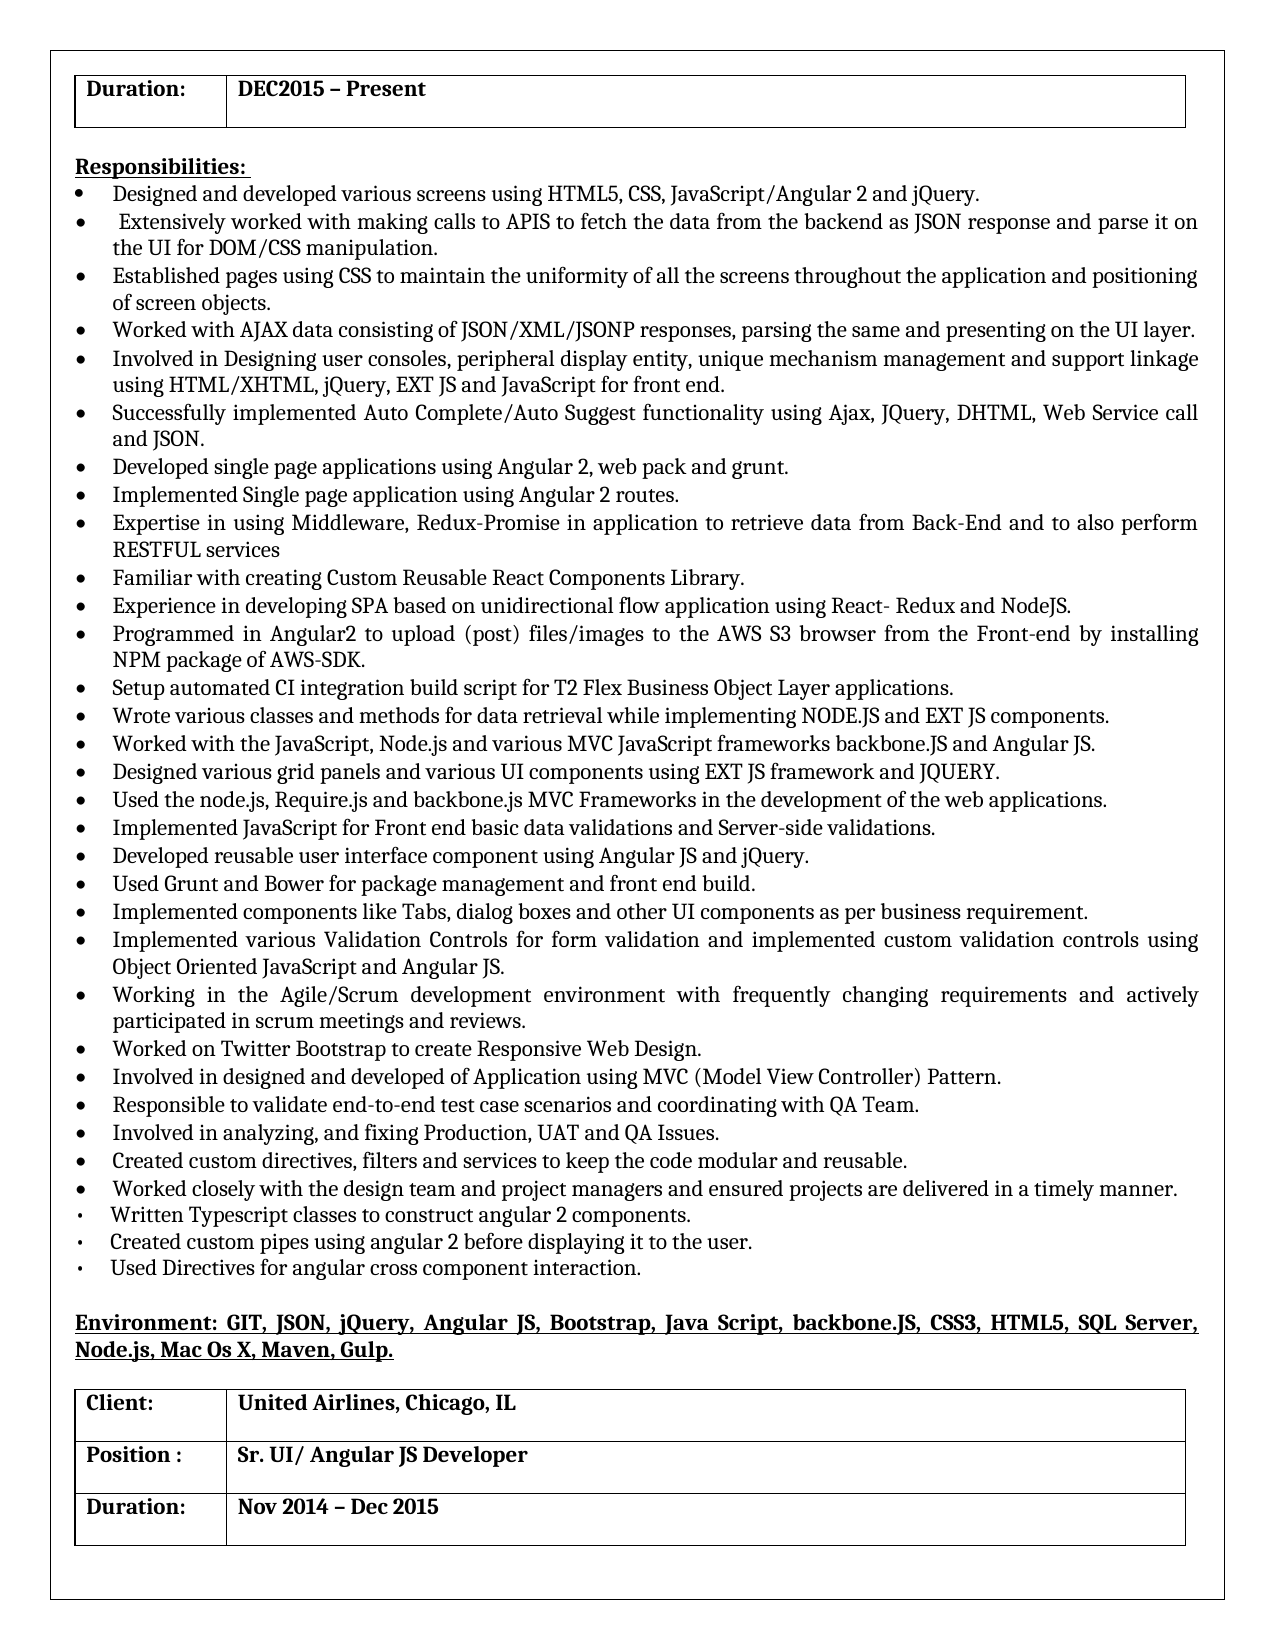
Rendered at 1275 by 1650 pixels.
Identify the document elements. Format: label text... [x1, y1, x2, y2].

list Familiar with creating Custom Reusable React Components Library. [75, 563, 1200, 591]
list Implemented components like Tabs, dialog boxes and other UI components as per business requirement. [75, 897, 1200, 925]
list Implemented various Validation Controls for form validation and implemented custom validation controls using Object Oriented JavaScript and Angular JS. [75, 925, 1200, 980]
list Responsible to validate end-to-end test case scenarios and coordinating with QA Team. [75, 1090, 1200, 1118]
list Involved in designed and developed of Application using MVC (Model View Controller) Pattern. [75, 1062, 1200, 1090]
list Involved in analyzing, and fixing Production, UAT and QA Issues. [75, 1118, 1200, 1146]
table_cell Position : [76, 1442, 226, 1493]
text Responsibilities: [75, 154, 1200, 181]
list Established pages using CSS to maintain the uniformity of all the screens throughout the application and positioning of screen objects. [75, 261, 1200, 316]
list Setup automated CI integration build script for T2 Flex Business Object Layer applications. [75, 673, 1200, 701]
text • Created custom pipes using angular 2 before displaying it to the user. [75, 1229, 1200, 1255]
list Designed and developed various screens using HTML5, CSS, JavaScript/Angular 2 and jQuery. [75, 181, 1200, 207]
list Developed reusable user interface component using Angular JS and jQuery. [75, 841, 1200, 869]
list Created custom directives, filters and services to keep the code modular and reusable. [75, 1146, 1200, 1174]
text • Used Directives for angular cross component interaction. [75, 1255, 1200, 1281]
list Expertise in using Middleware, Redux-Promise in application to retrieve data from Back-End and to also perform RESTFUL services [75, 508, 1200, 563]
table_cell Nov 2014 – Dec 2015 [227, 1494, 1185, 1544]
text Environment: GIT, JSON, jQuery, Angular JS, Bootstrap, Java Script, backbone.JS, CSS3, HTML5, SQL Server, Node.js, Mac Os X, Maven, Gulp. [75, 1310, 1200, 1363]
text • Written Typescript classes to construct angular 2 components. [75, 1202, 1200, 1229]
list Working in the Agile/Scrum development environment with frequently changing requirements and actively participated in scrum meetings and reviews. [75, 980, 1200, 1034]
list Implemented Single page application using Angular 2 routes. [75, 480, 1200, 508]
list Experience in developing SPA based on unidirectional flow application using React- Redux and NodeJS. [75, 591, 1200, 619]
list Successfully implemented Auto Complete/Auto Suggest functionality using Ajax, JQuery, DHTML, Web Service call and JSON. [75, 398, 1200, 452]
list Programmed in Angular2 to upload (post) files/images to the AWS S3 browser from the Front-end by installing NPM package of AWS-SDK. [75, 619, 1200, 673]
table_cell DEC2015 – Present [227, 76, 1185, 127]
list Worked on Twitter Bootstrap to create Responsive Web Design. [75, 1034, 1200, 1062]
list Worked closely with the design team and project managers and ensured projects are delivered in a timely manner. [75, 1174, 1200, 1202]
list Extensively worked with making calls to APIS to fetch the data from the backend as JSON response and parse it on the UI for DOM/CSS manipulation. [75, 207, 1200, 261]
list Developed single page applications using Angular 2, web pack and grunt. [75, 452, 1200, 480]
table_header United Airlines, Chicago, IL [227, 1390, 1185, 1441]
list Worked with the JavaScript, Node.js and various MVC JavaScript frameworks backbone.JS and Angular JS. [75, 729, 1200, 757]
list Implemented JavaScript for Front end basic data validations and Server-side validations. [75, 813, 1200, 841]
list Involved in Designing user consoles, peripheral display entity, unique mechanism management and support linkage using HTML/XHTML, jQuery, EXT JS and JavaScript for front end. [75, 344, 1200, 398]
list Used Grunt and Bower for package management and front end build. [75, 869, 1200, 897]
table_cell Duration: [76, 76, 226, 127]
table_cell Duration: [76, 1494, 226, 1544]
list Worked with AJAX data consisting of JSON/XML/JSONP responses, parsing the same and presenting on the UI layer. [75, 316, 1200, 344]
list Designed various grid panels and various UI components using EXT JS framework and JQUERY. [75, 757, 1200, 785]
list Wrote various classes and methods for data retrieval while implementing NODE.JS and EXT JS components. [75, 701, 1200, 729]
list Used the node.js, Require.js and backbone.js MVC Frameworks in the development of the web applications. [75, 785, 1200, 813]
table_header Client: [76, 1390, 226, 1441]
table_cell Sr. UI/ Angular JS Developer [227, 1442, 1185, 1493]
